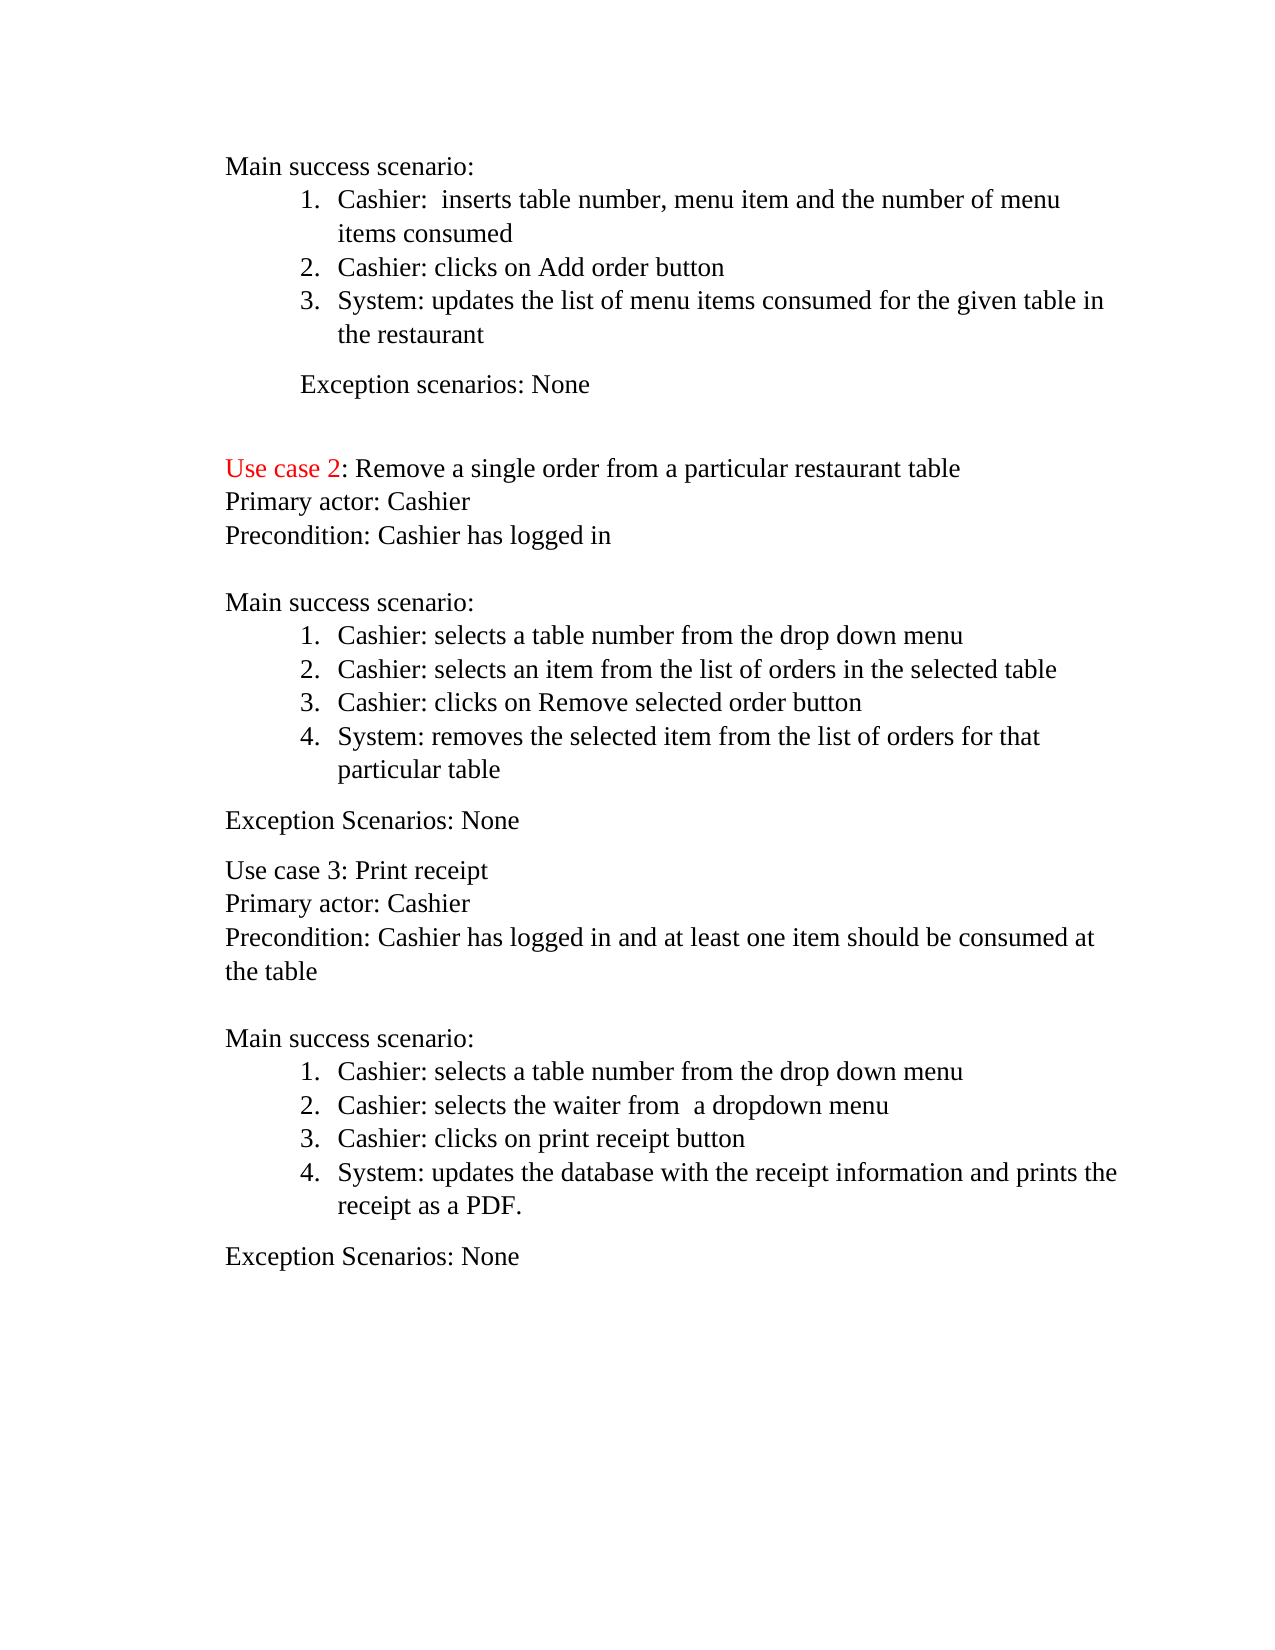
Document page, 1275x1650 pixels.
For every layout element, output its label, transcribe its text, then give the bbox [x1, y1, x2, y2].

list Cashier: selects a table number from the drop down menu [300, 619, 1125, 651]
text Exception Scenarios: None [225, 804, 1125, 835]
list Precondition: Cashier has logged in and at least one item should be consumed at the table [225, 921, 1125, 986]
list Use case 2: Remove a single order from a particular restaurant table [225, 452, 1125, 483]
text Exception Scenarios: None [225, 1239, 1125, 1271]
list Precondition: Cashier has logged in [225, 519, 1125, 550]
text Exception scenarios: None [300, 368, 1125, 399]
list System: updates the database with the receipt information and prints the receipt as a PDF. [300, 1156, 1125, 1221]
list Main success scenario: [225, 150, 1125, 181]
list Primary actor: Cashier [225, 887, 1125, 919]
list Cashier: selects the waiter from a dropdown menu [300, 1089, 1125, 1120]
list Cashier: selects an item from the list of orders in the selected table [300, 653, 1125, 684]
list Main success scenario: [225, 1022, 1125, 1053]
list Use case 3: Print receipt [225, 854, 1125, 885]
list Cashier: clicks on print receipt button [300, 1122, 1125, 1153]
list Cashier: selects a table number from the drop down menu [300, 1055, 1125, 1086]
list System: updates the list of menu items consumed for the given table in the restaurant [300, 284, 1125, 349]
list Cashier: clicks on Remove selected order button [300, 686, 1125, 718]
list System: removes the selected item from the list of orders for that particular table [300, 720, 1125, 785]
list Main success scenario: [225, 586, 1125, 617]
list Cashier: inserts table number, menu item and the number of menu items consumed [300, 183, 1125, 248]
list Primary actor: Cashier [225, 485, 1125, 516]
list Cashier: clicks on Add order button [300, 251, 1125, 282]
